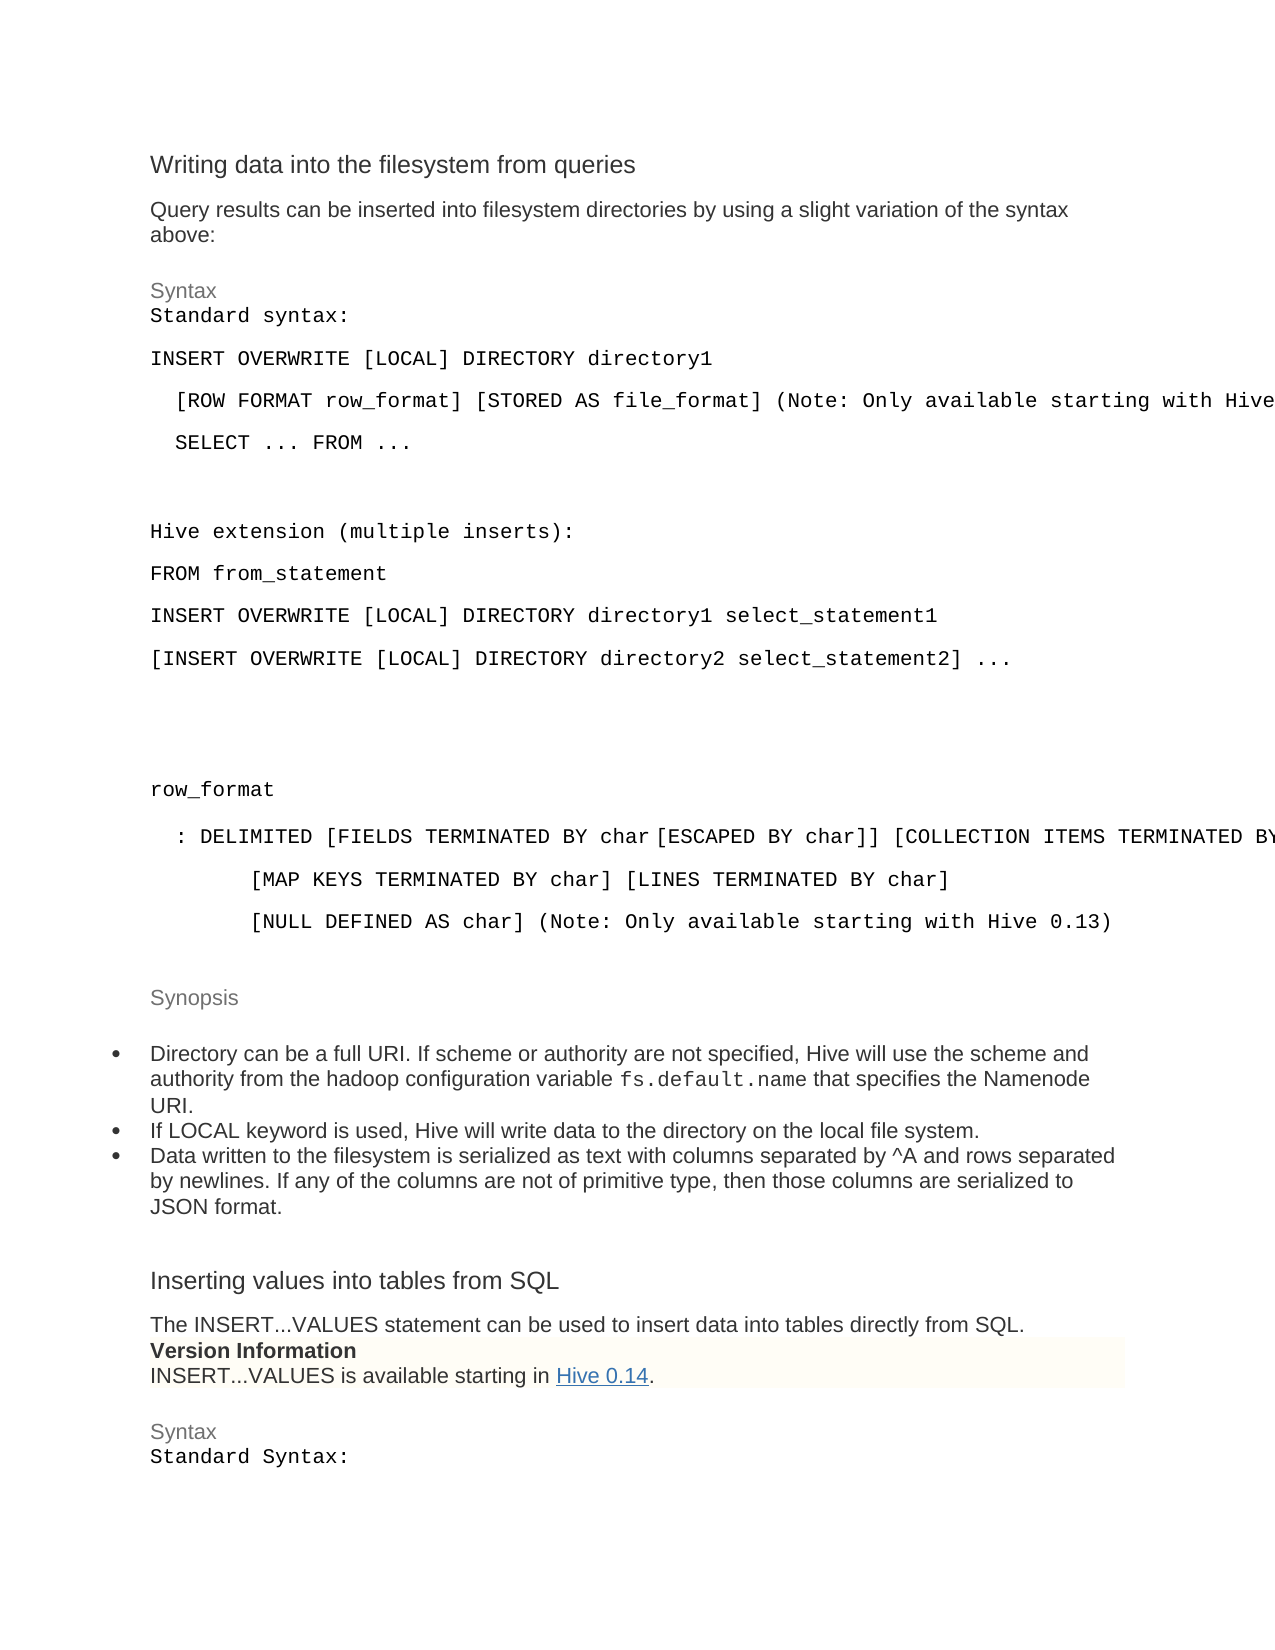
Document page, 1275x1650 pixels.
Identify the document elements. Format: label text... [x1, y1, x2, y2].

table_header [150, 1446, 1275, 1489]
subtitle Synopsis [150, 984, 1125, 1009]
text The INSERT...VALUES statement can be used to insert data into tables directly from SQL. [150, 1312, 1125, 1337]
text INSERT...VALUES is available starting in Hive 0.14. [150, 1363, 1125, 1388]
subtitle Syntax [150, 1419, 1125, 1444]
title Version Information [150, 1337, 1125, 1363]
table_header Standard syntax: INSERT OVERWRITE [LOCAL] DIRECTORY directory1 [ROW FORMAT row_format] [STORED AS file_format] (Note: Only available starting with Hive 0.11.0) SELECT ... FROM ... Hive extension (multiple inserts): FROM from_statement INSERT OVERWRITE [LOCAL] DIRECTORY directory1 select_statement1 [INSERT OVERWRITE [LOCAL] DIRECTORY directory2 select_statement2] ... row_format : DELIMITED [FIELDS TERMINATED BY char [ESCAPED BY char]] [COLLECTION ITEMS TERMINATED BY char] [MAP KEYS TERMINATED BY char] [LINES TERMINATED BY char] [NULL DEFINED AS char] (Note: Only available starting with Hive 0.13) [150, 306, 1275, 953]
subtitle Syntax [150, 278, 1125, 303]
list Data written to the filesystem is serialized as text with columns separated by ^A and rows separated by newlines. If any of the columns are not of primitive type, then those columns are serialized to JSON format. [112, 1143, 1125, 1219]
list Directory can be a full URI. If scheme or authority are not specified, Hive will use the scheme and authority from the hadoop configuration variable fs.default.name that specifies the Namenode URI. [112, 1041, 1125, 1118]
subtitle Inserting values into tables from SQL [150, 1266, 1125, 1294]
text Query results can be inserted into filesystem directories by using a slight variation of the syntax above: [150, 197, 1125, 247]
subtitle Writing data into the filesystem from queries [150, 150, 1125, 179]
list If LOCAL keyword is used, Hive will write data to the directory on the local file system. [112, 1118, 1125, 1143]
